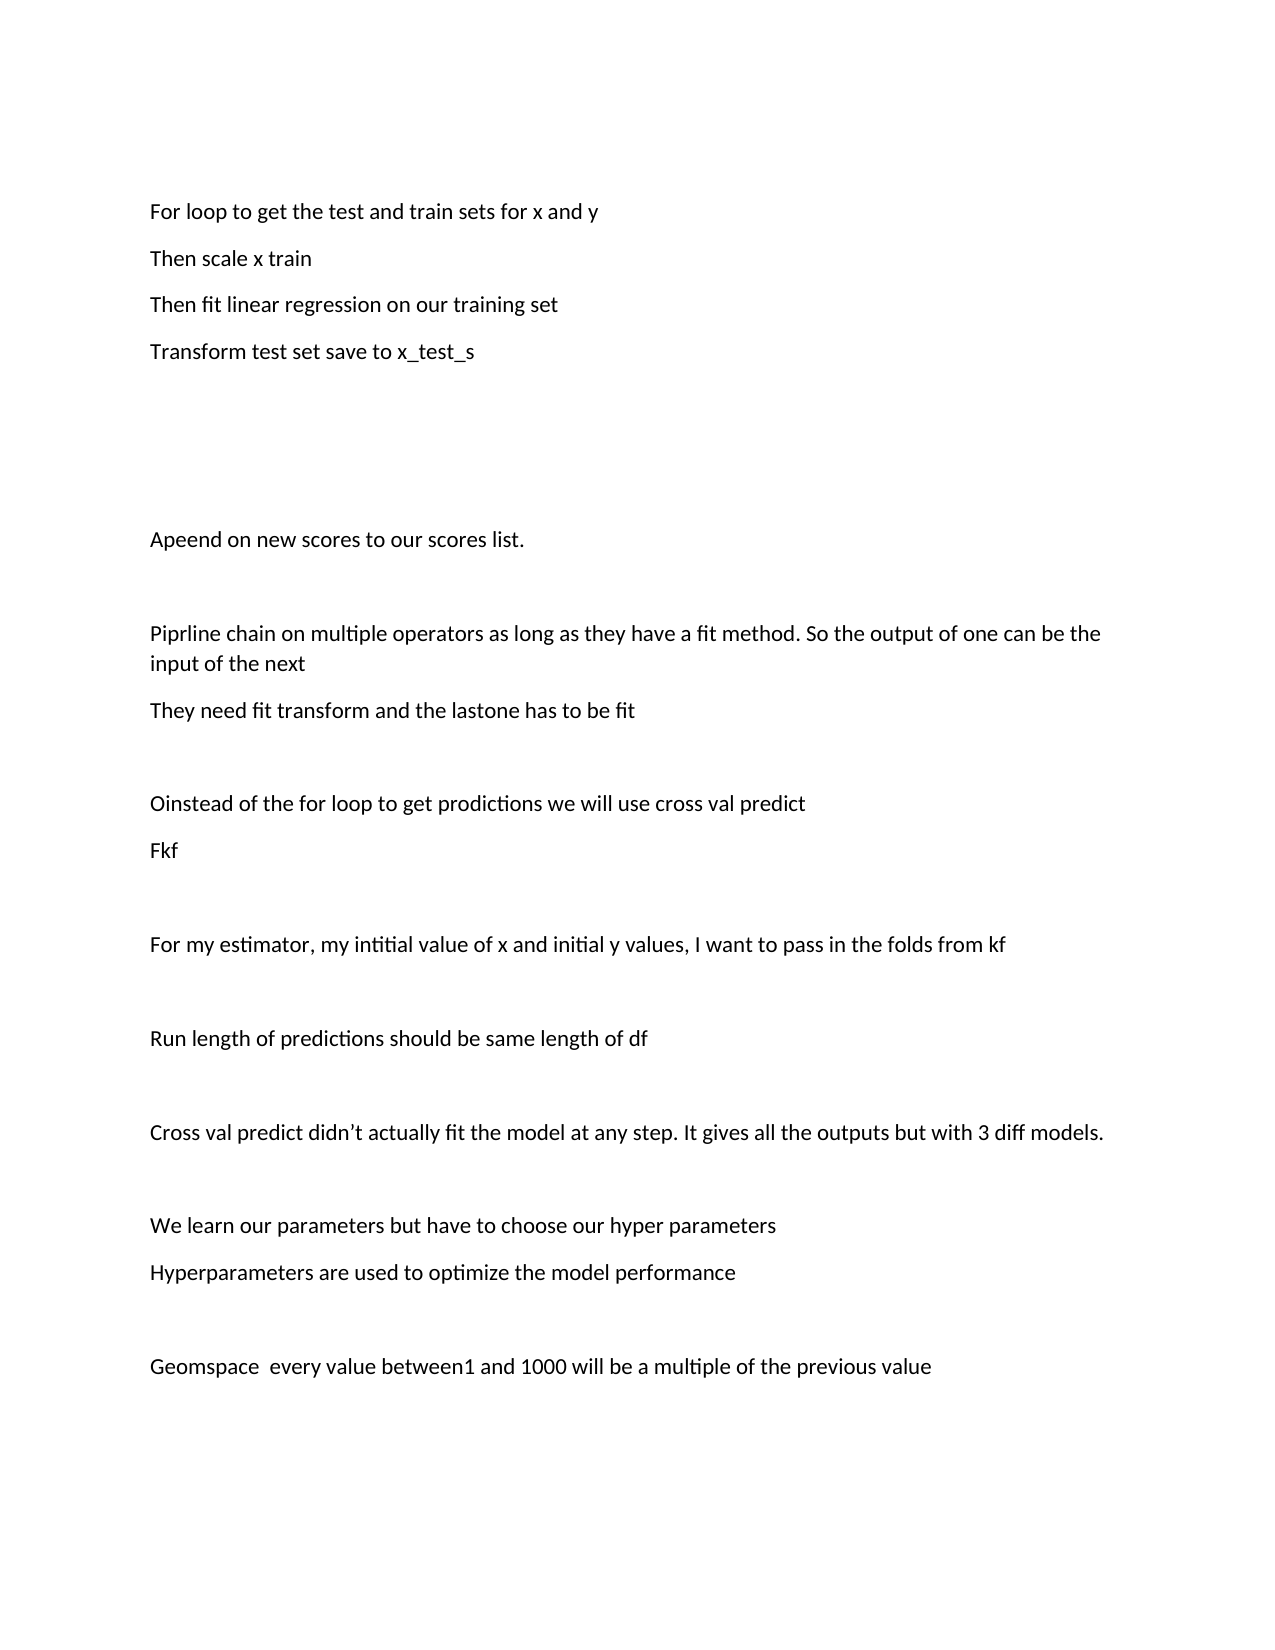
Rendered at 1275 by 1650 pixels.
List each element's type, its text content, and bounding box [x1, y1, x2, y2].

text Fkf [150, 836, 1125, 864]
text Then fit linear regression on our training set [150, 291, 1125, 319]
text Cross val predict didn’t actually fit the model at any step. It gives all the outputs but with 3 diff models. [150, 1118, 1125, 1146]
text Piprline chain on multiple operators as long as they have a fit method. So the output of one can be the input of the next [150, 619, 1125, 677]
text For my estimator, my intitial value of x and initial y values, I want to pass in the folds from kf [150, 930, 1125, 958]
text For loop to get the test and train sets for x and y [150, 197, 1125, 225]
text Then scale x train [150, 244, 1125, 272]
text We learn our parameters but have to choose our hyper parameters [150, 1211, 1125, 1239]
text Transform test set save to x_test_s [150, 337, 1125, 366]
text Oinstead of the for loop to get prodictions we will use cross val predict [150, 789, 1125, 818]
text Hyperparameters are used to optimize the model performance [150, 1258, 1125, 1286]
text They need fit transform and the lastone has to be fit [150, 696, 1125, 724]
text Apeend on new scores to our scores list. [150, 525, 1125, 553]
text Geomspace every value between1 and 1000 will be a multiple of the previous value [150, 1352, 1125, 1380]
text Run length of predictions should be same length of df [150, 1024, 1125, 1052]
